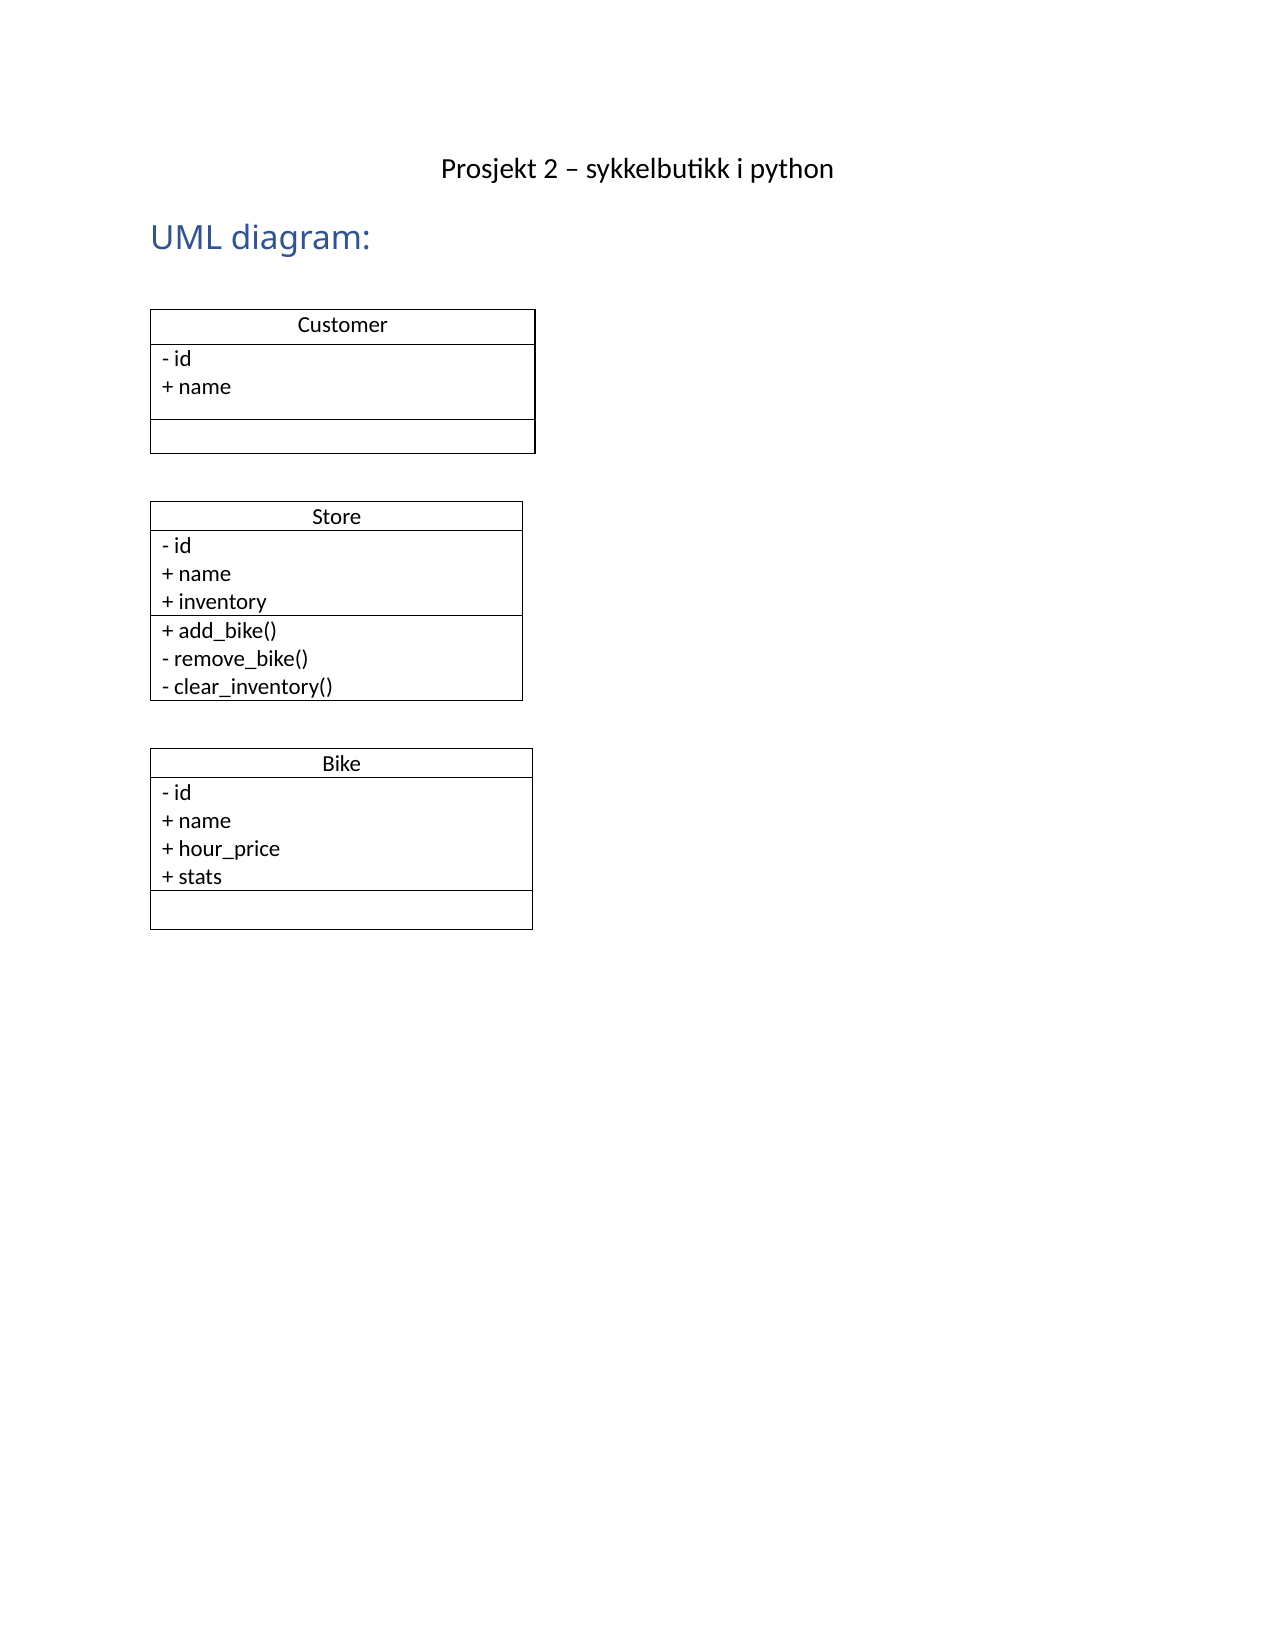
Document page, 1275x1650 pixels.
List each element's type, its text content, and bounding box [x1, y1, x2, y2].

table_cell - id + name + hour_price + stats [151, 778, 532, 890]
subtitle UML diagram: [150, 213, 1125, 259]
table_header Store [151, 502, 522, 530]
table_header Bike [151, 749, 532, 777]
table_header Customer [151, 310, 534, 343]
table_cell [151, 420, 534, 453]
table_cell + add_bike() - remove_bike() - clear_inventory() [151, 616, 522, 700]
text Prosjekt 2 – sykkelbutikk i python [150, 150, 1125, 186]
table_cell - id + name + inventory [151, 531, 522, 615]
table_cell - id + name [151, 345, 534, 419]
table_cell [151, 891, 532, 928]
